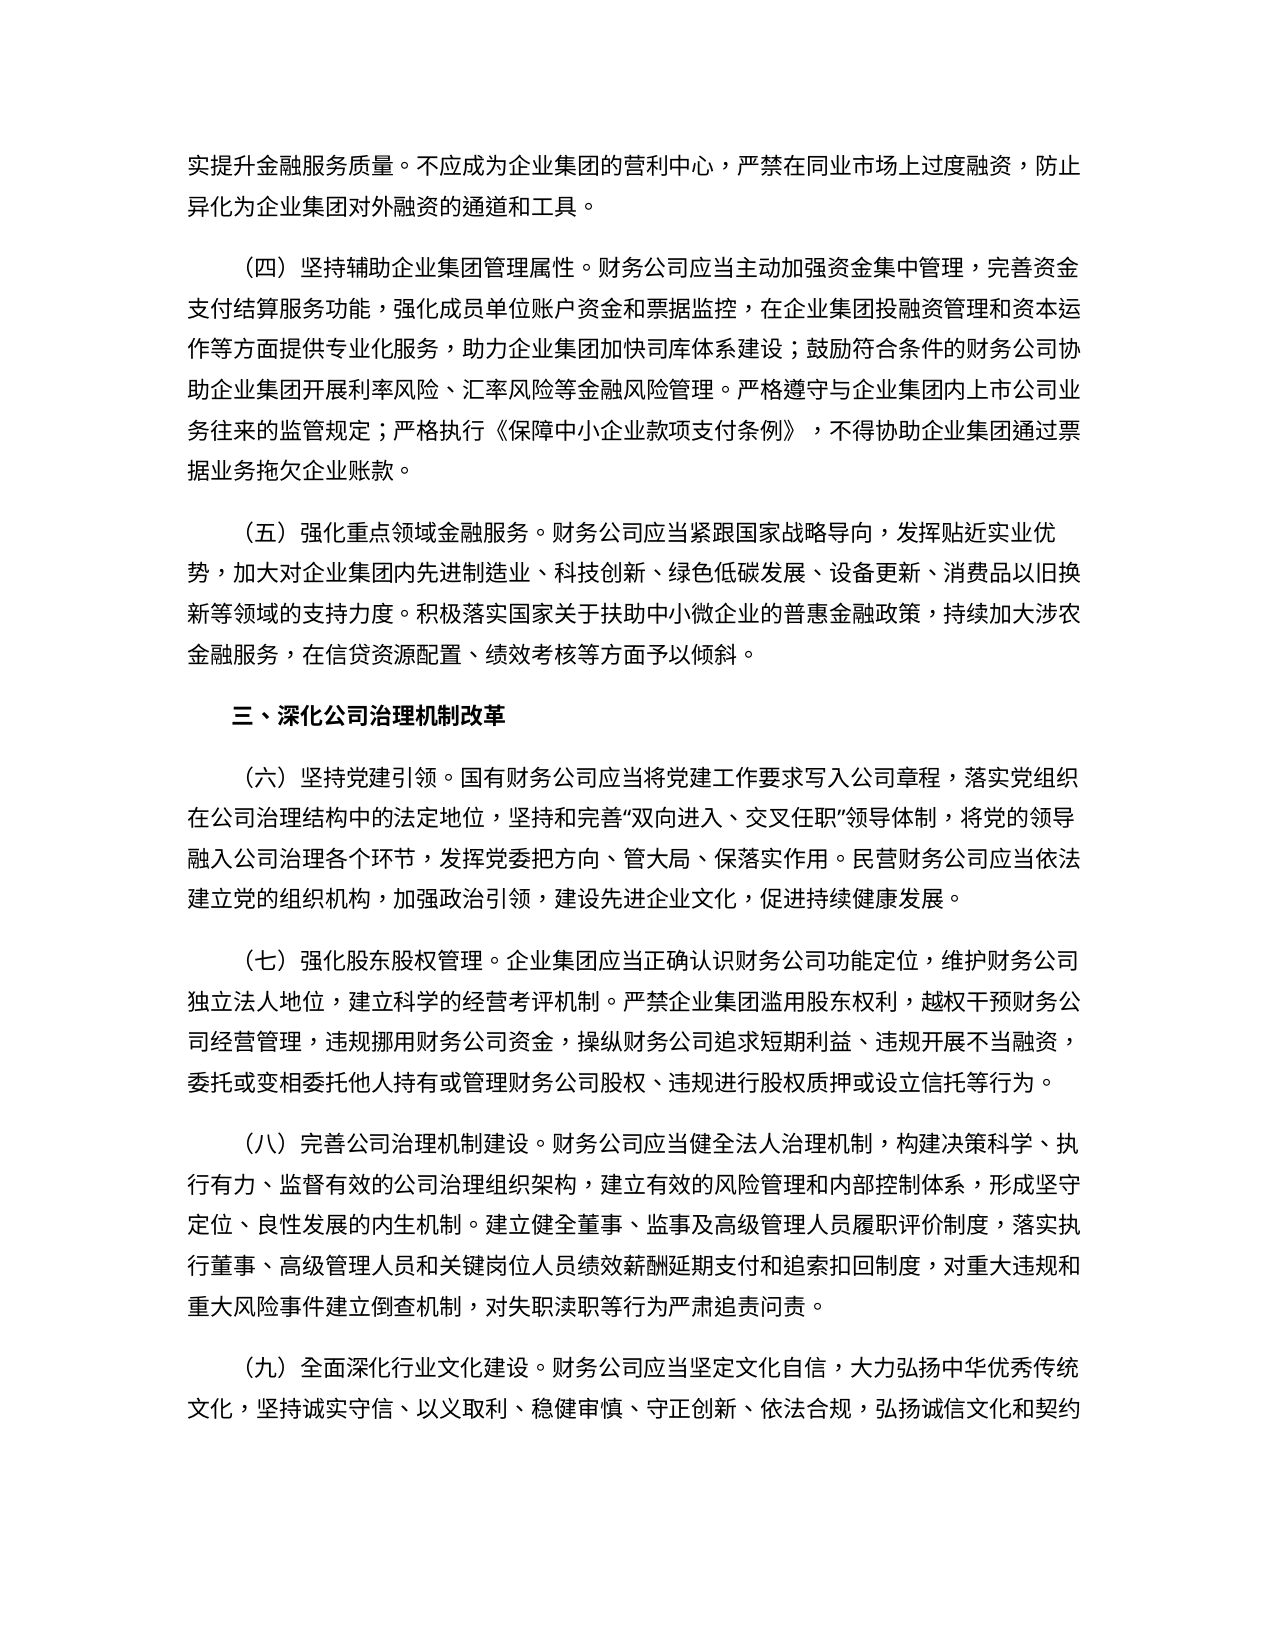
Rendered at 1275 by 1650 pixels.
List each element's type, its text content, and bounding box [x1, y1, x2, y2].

text （五）强化重点领域金融服务。财务公司应当紧跟国家战略导向，发挥贴近实业优势，加大对企业集团内先进制造业、科技创新、绿色低碳发展、设备更新、消费品以旧换新等领域的支持力度。积极落实国家关于扶助中小微企业的普惠金融政策，持续加大涉农金融服务，在信贷资源配置、绩效考核等方面予以倾斜。 [187, 517, 1087, 670]
text （四）坚持辅助企业集团管理属性。财务公司应当主动加强资金集中管理，完善资金支付结算服务功能，强化成员单位账户资金和票据监控，在企业集团投融资管理和资本运作等方面提供专业化服务，助力企业集团加快司库体系建设；鼓励符合条件的财务公司协助企业集团开展利率风险、汇率风险等金融风险管理。严格遵守与企业集团内上市公司业务往来的监管规定；严格执行《保障中小企业款项支付条例》，不得协助企业集团通过票据业务拖欠企业账款。 [187, 252, 1087, 486]
text 三、深化公司治理机制改革 [187, 700, 1087, 731]
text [187, 150, 1087, 222]
text （八）完善公司治理机制建设。财务公司应当健全法人治理机制，构建决策科学、执行有力、监督有效的公司治理组织架构，建立有效的风险管理和内部控制体系，形成坚守定位、良性发展的内生机制。建立健全董事、监事及高级管理人员履职评价制度，落实执行董事、高级管理人员和关键岗位人员绩效薪酬延期支付和追索扣回制度，对重大违规和重大风险事件建立倒查机制，对失职渎职等行为严肃追责问责。 [187, 1128, 1087, 1322]
text （六）坚持党建引领。国有财务公司应当将党建工作要求写入公司章程，落实党组织在公司治理结构中的法定地位，坚持和完善“双向进入、交叉任职”领导体制，将党的领导融入公司治理各个环节，发挥党委把方向、管大局、保落实作用。民营财务公司应当依法建立党的组织机构，加强政治引领，建设先进企业文化，促进持续健康发展。 [187, 761, 1087, 914]
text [187, 1352, 1087, 1424]
text （七）强化股东股权管理。企业集团应当正确认识财务公司功能定位，维护财务公司独立法人地位，建立科学的经营考评机制。严禁企业集团滥用股东权利，越权干预财务公司经营管理，违规挪用财务公司资金，操纵财务公司追求短期利益、违规开展不当融资，委托或变相委托他人持有或管理财务公司股权、违规进行股权质押或设立信托等行为。 [187, 945, 1087, 1098]
